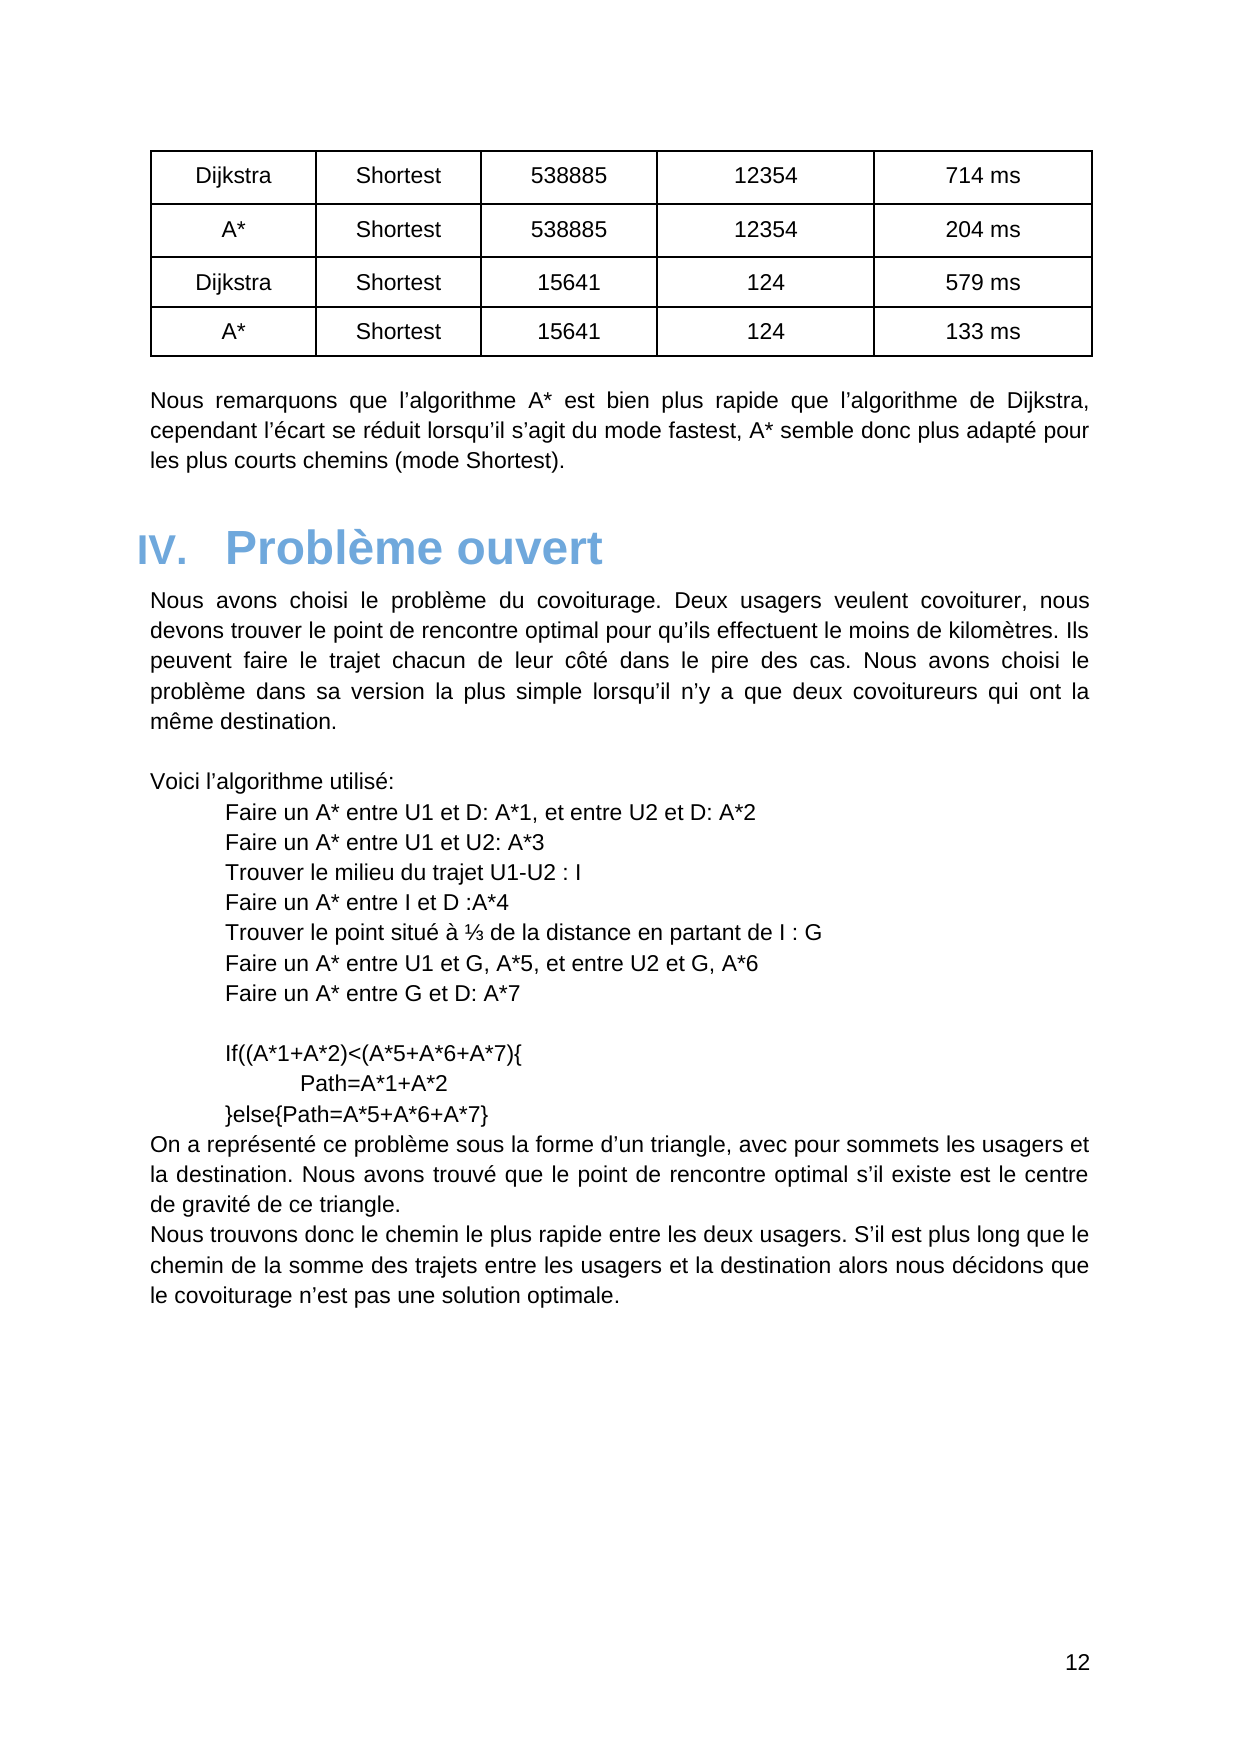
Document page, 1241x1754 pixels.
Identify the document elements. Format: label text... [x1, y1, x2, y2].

table_cell Shortest [317, 152, 480, 203]
text Faire un A* entre U1 et D: A*1, et entre U2 et D: A*2 [150, 798, 1090, 825]
text Faire un A* entre U1 et G, A*5, et entre U2 et G, A*6 [150, 949, 1090, 976]
subtitle Problème ouvert [187, 519, 1090, 574]
table_cell 579 ms [875, 258, 1091, 306]
text If((A*1+A*2)<(A*5+A*6+A*7){ [150, 1040, 1090, 1066]
table_cell Shortest [317, 258, 480, 306]
text Faire un A* entre U1 et U2: A*3 [150, 829, 1090, 855]
table_cell 12354 [658, 152, 873, 203]
text Trouver le milieu du trajet U1-U2 : I [150, 859, 1090, 885]
table_cell Dijkstra [152, 258, 315, 306]
table_cell 538885 [482, 205, 656, 256]
table_cell A* [152, 205, 315, 256]
table_cell 15641 [482, 308, 656, 355]
table_cell Shortest [317, 205, 480, 256]
table_cell 12354 [658, 205, 873, 256]
table_cell Dijkstra [152, 152, 315, 203]
table_cell 15641 [482, 258, 656, 306]
table_cell 124 [658, 308, 873, 355]
table_cell 124 [658, 258, 873, 306]
text Nous trouvons donc le chemin le plus rapide entre les deux usagers. S’il est plus long que le chemin de la somme des trajets entre les usagers et la destination alors nous décidons que le covoiturage n’est pas une solution optimale. [150, 1221, 1090, 1308]
table_cell 204 ms [875, 205, 1091, 256]
text Path=A*1+A*2 [150, 1070, 1090, 1097]
text Trouver le point situé à ⅓ de la distance en partant de I : G [150, 919, 1090, 946]
table_cell 538885 [482, 152, 656, 203]
text Nous avons choisi le problème du covoiturage. Deux usagers veulent covoiturer, nous devons trouver le point de rencontre optimal pour qu’ils effectuent le moins de kilomètres. Ils peuvent faire le trajet chacun de leur côté dans le pire des cas. Nous avons choisi le problème dans sa version la plus simple lorsqu’il n’y a que deux covoitureurs qui ont la même destination. [150, 587, 1090, 734]
text Faire un A* entre I et D :A*4 [150, 889, 1090, 915]
text On a représenté ce problème sous la forme d’un triangle, avec pour sommets les usagers et la destination. Nous avons trouvé que le point de rencontre optimal s’il existe est le centre de gravité de ce triangle. [150, 1131, 1090, 1217]
table_cell Shortest [317, 308, 480, 355]
text Nous remarquons que l’algorithme A* est bien plus rapide que l’algorithme de Dijkstra, cependant l’écart se réduit lorsqu’il s’agit du mode fastest, A* semble donc plus adapté pour les plus courts chemins (mode Shortest). [150, 387, 1090, 474]
text Voici l’algorithme utilisé: [150, 768, 1090, 794]
table_cell 133 ms [875, 308, 1091, 355]
table_cell 714 ms [875, 152, 1091, 203]
text Faire un A* entre G et D: A*7 [150, 980, 1090, 1006]
text }else{Path=A*5+A*6+A*7} [150, 1101, 1090, 1127]
table_cell A* [152, 308, 315, 355]
